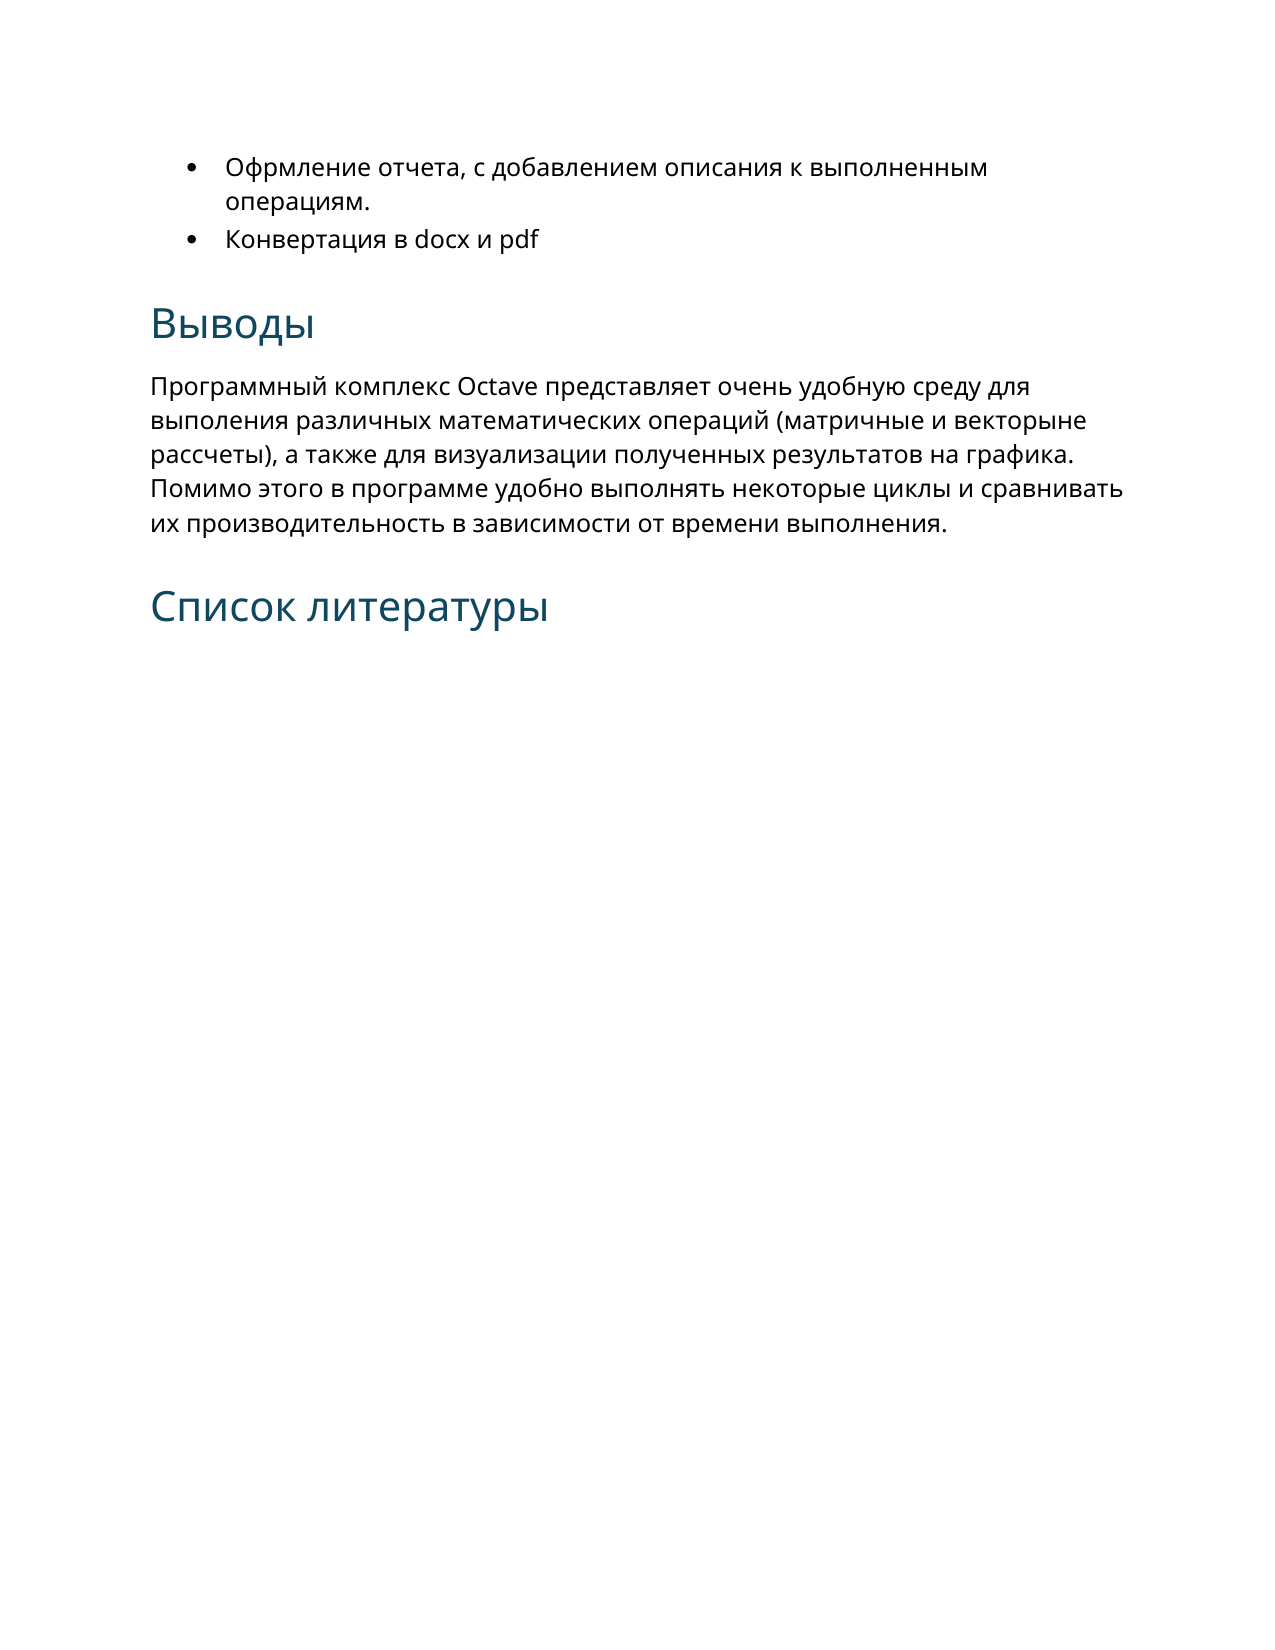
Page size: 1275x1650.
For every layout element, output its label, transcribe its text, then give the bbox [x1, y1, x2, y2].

subtitle Выводы [150, 293, 1125, 350]
text Программный комплекс Octave представляет очень удобную среду для выполения различных математических операций (матричные и векторыне рассчеты), а также для визуализации полученных результатов на графика. Помимо этого в программе удобно выполнять некоторые циклы и сравнивать их производительность в зависимости от времени выполнения. [150, 369, 1125, 539]
list Офрмление отчета, с добавлением описания к выполненным операциям. [187, 150, 1125, 218]
subtitle Список литературы [150, 577, 1125, 633]
list Конвертация в docx и pdf [187, 222, 1125, 256]
